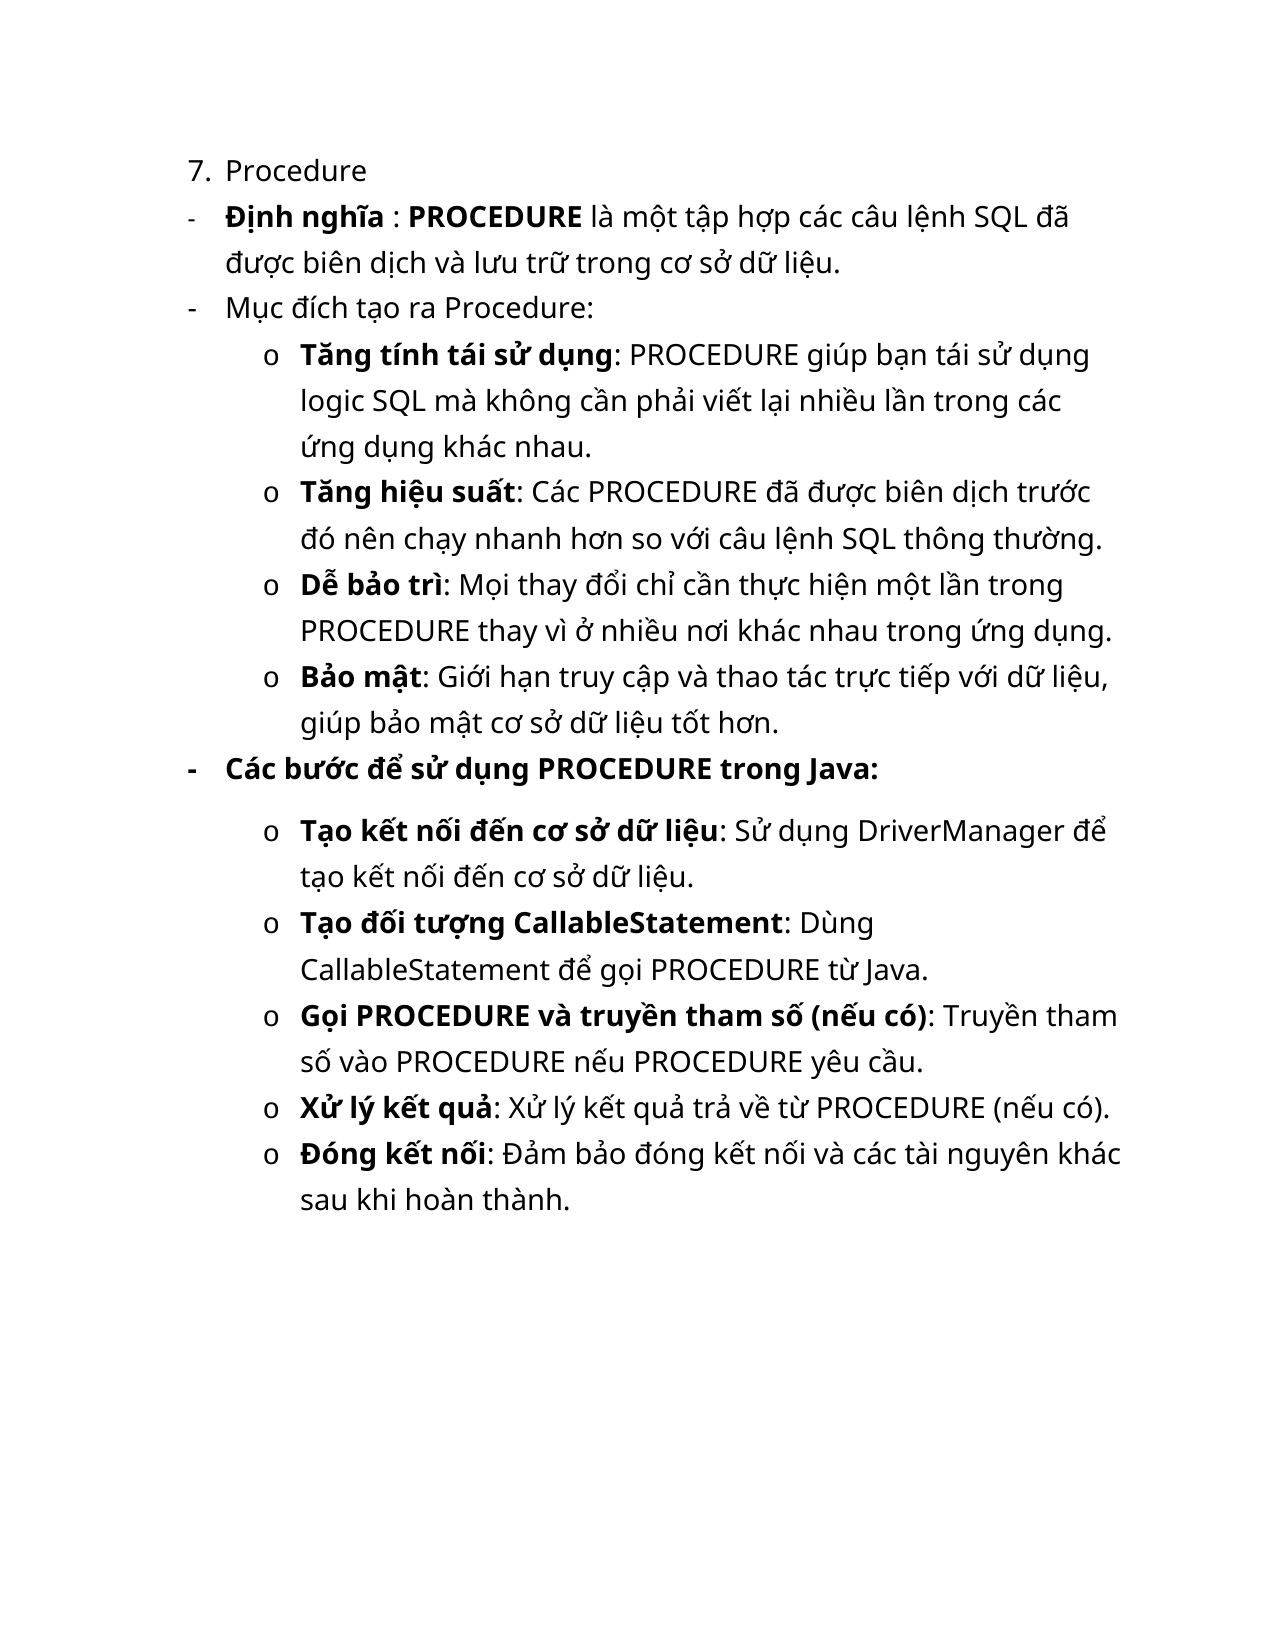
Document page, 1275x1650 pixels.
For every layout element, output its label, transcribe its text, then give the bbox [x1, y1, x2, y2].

list Dễ bảo trì: Mọi thay đổi chỉ cần thực hiện một lần trong PROCEDURE thay vì ở nhiều nơi khác nhau trong ứng dụng. [262, 564, 1125, 650]
list Procedure [187, 150, 1125, 190]
list Tăng tính tái sử dụng: PROCEDURE giúp bạn tái sử dụng logic SQL mà không cần phải viết lại nhiều lần trong các ứng dụng khác nhau. [262, 334, 1125, 466]
list Các bước để sử dụng PROCEDURE trong Java: [187, 748, 1125, 788]
list Xử lý kết quả: Xử lý kết quả trả về từ PROCEDURE (nếu có). [262, 1087, 1125, 1127]
list Tạo kết nối đến cơ sở dữ liệu: Sử dụng DriverManager để tạo kết nối đến cơ sở dữ liệu. [262, 811, 1125, 896]
list Tăng hiệu suất: Các PROCEDURE đã được biên dịch trước đó nên chạy nhanh hơn so với câu lệnh SQL thông thường. [262, 472, 1125, 558]
list Tạo đối tượng CallableStatement: Dùng CallableStatement để gọi PROCEDURE từ Java. [262, 903, 1125, 988]
list Bảo mật: Giới hạn truy cập và thao tác trực tiếp với dữ liệu, giúp bảo mật cơ sở dữ liệu tốt hơn. [262, 656, 1125, 742]
list Mục đích tạo ra Procedure: [187, 288, 1125, 327]
list Gọi PROCEDURE và truyền tham số (nếu có): Truyền tham số vào PROCEDURE nếu PROCEDURE yêu cầu. [262, 995, 1125, 1081]
list Định nghĩa : PROCEDURE là một tập hợp các câu lệnh SQL đã được biên dịch và lưu trữ trong cơ sở dữ liệu. [187, 196, 1125, 282]
list Đóng kết nối: Đảm bảo đóng kết nối và các tài nguyên khác sau khi hoàn thành. [262, 1133, 1125, 1219]
